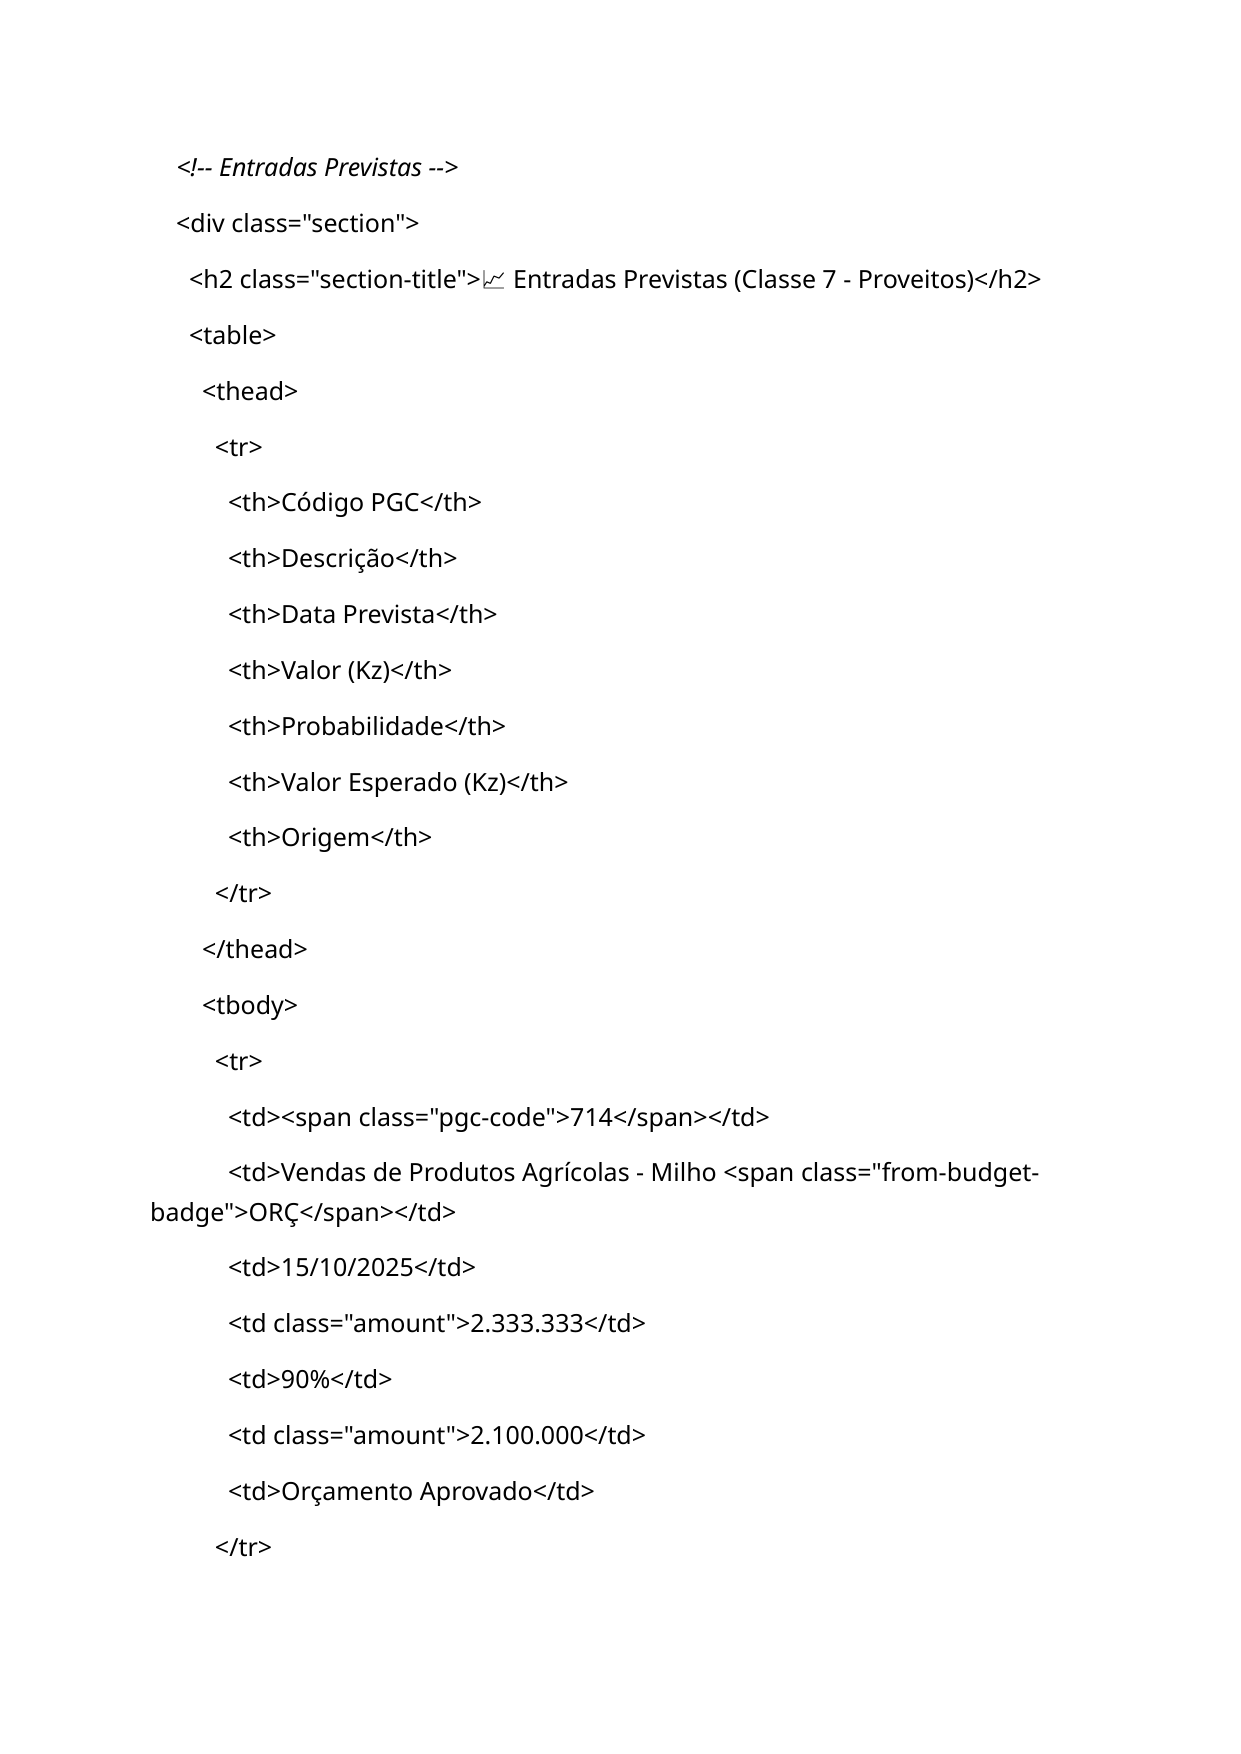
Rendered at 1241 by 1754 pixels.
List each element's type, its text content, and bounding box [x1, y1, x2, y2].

text <thead> [150, 373, 1090, 407]
text <tr> [150, 1043, 1090, 1077]
text <tbody> [150, 987, 1090, 1022]
text <th>Origem</th> [150, 820, 1090, 854]
text <tr> [150, 429, 1090, 463]
text <th>Descrição</th> [150, 541, 1090, 575]
text <div class="section"> [150, 206, 1090, 240]
text <td>Vendas de Produtos Agrícolas - Milho <span class="from-budget-badge">ORÇ</span></td> [150, 1155, 1090, 1228]
text <td class="amount">2.333.333</td> [150, 1306, 1090, 1340]
text </tr> [150, 876, 1090, 910]
text <th>Valor Esperado (Kz)</th> [150, 764, 1090, 798]
text <td><span class="pgc-code">714</span></td> [150, 1099, 1090, 1133]
text <!-- Entradas Previstas --> [150, 150, 1090, 184]
text <td>15/10/2025</td> [150, 1250, 1090, 1284]
text <table> [150, 317, 1090, 352]
text <td class="amount">2.100.000</td> [150, 1417, 1090, 1452]
text </tr> [150, 1529, 1090, 1563]
text </thead> [150, 932, 1090, 966]
text <th>Código PGC</th> [150, 485, 1090, 519]
text <th>Probabilidade</th> [150, 708, 1090, 742]
text <th>Valor (Kz)</th> [150, 652, 1090, 687]
text <h2 class="section-title">📈 Entradas Previstas (Classe 7 - Proveitos)</h2> [150, 262, 1090, 296]
text <th>Data Prevista</th> [150, 597, 1090, 631]
text <td>90%</td> [150, 1362, 1090, 1396]
text <td>Orçamento Aprovado</td> [150, 1473, 1090, 1507]
